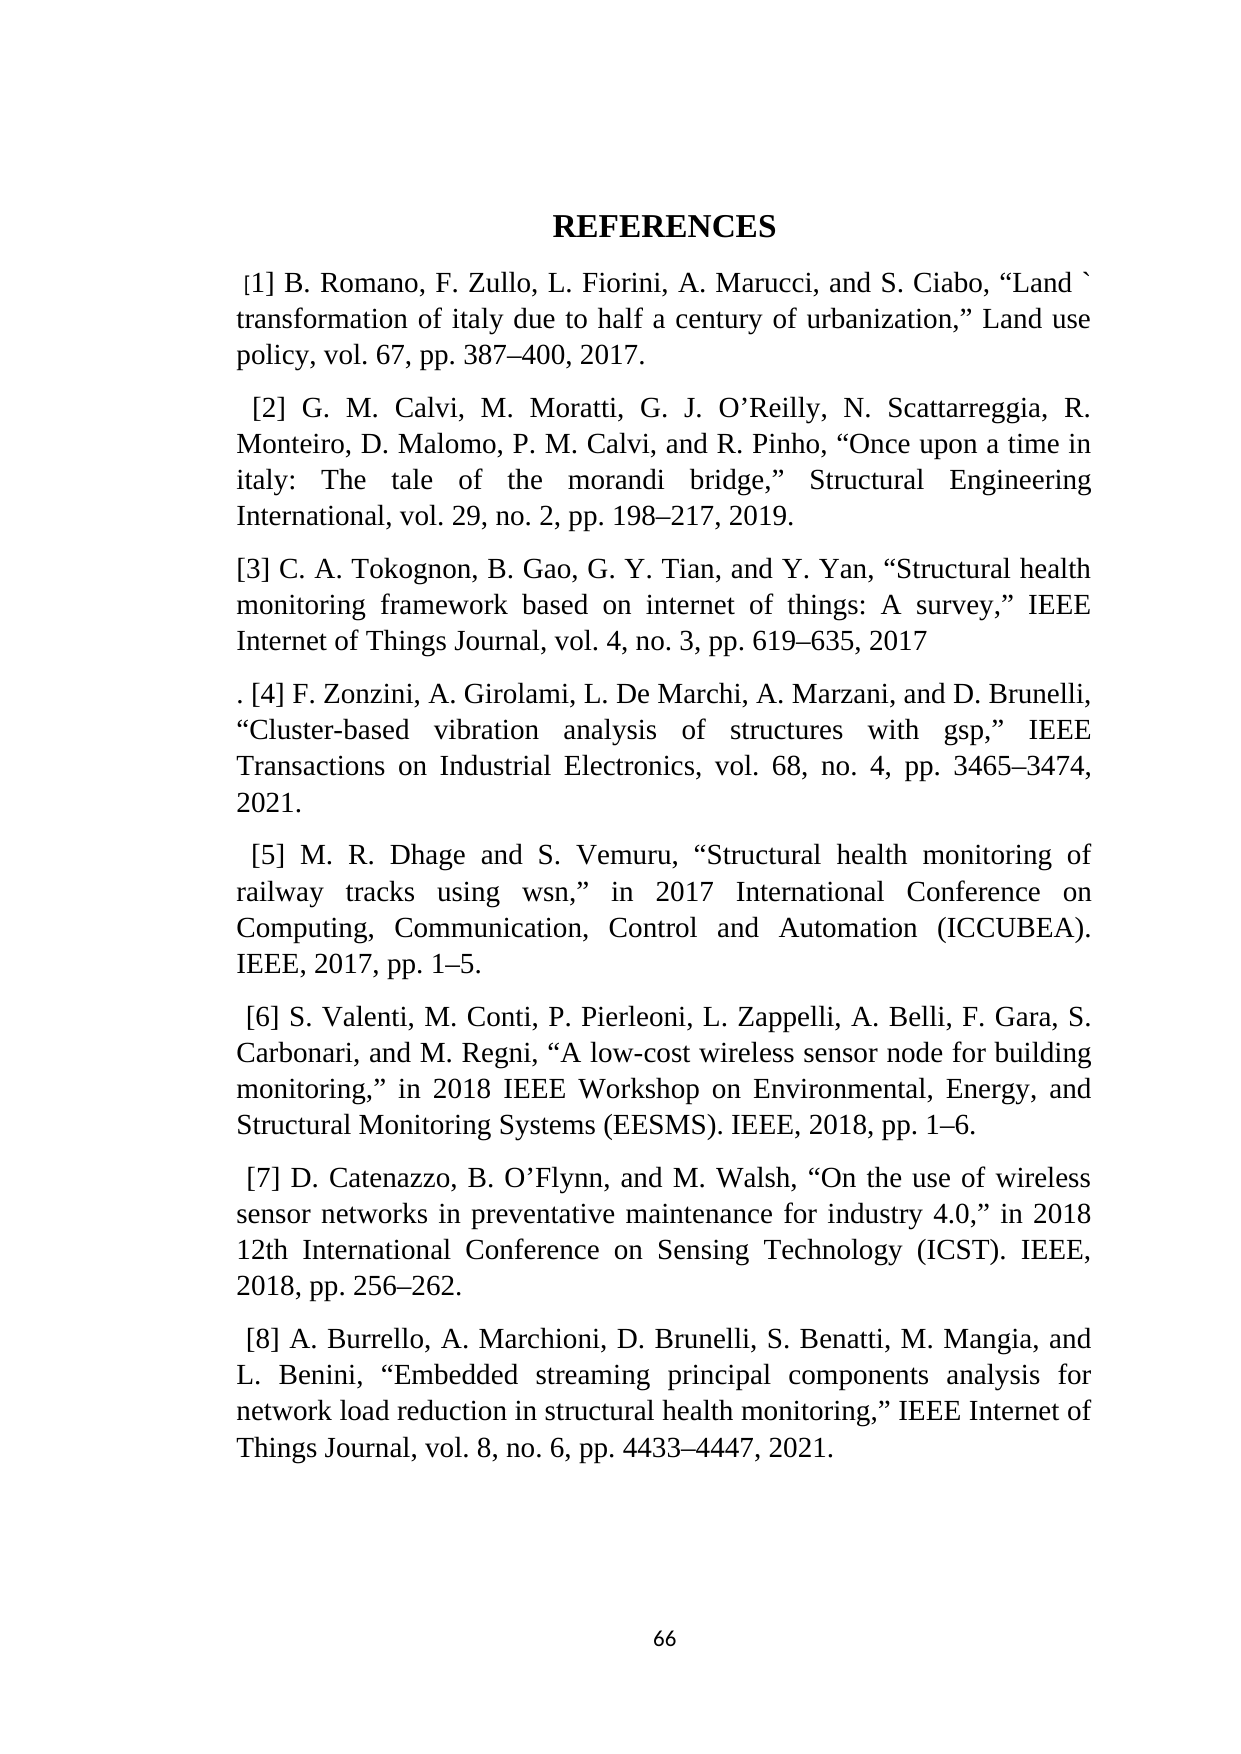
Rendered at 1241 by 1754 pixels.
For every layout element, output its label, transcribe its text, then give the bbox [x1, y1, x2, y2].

text [6] S. Valenti, M. Conti, P. Pierleoni, L. Zappelli, A. Belli, F. Gara, S. Carbonari, and M. Regni, “A low-cost wireless sensor node for building monitoring,” in 2018 IEEE Workshop on Environmental, Energy, and Structural Monitoring Systems (EESMS). IEEE, 2018, pp. 1–6. [236, 999, 1092, 1141]
text REFERENCES [236, 207, 1092, 245]
text . [4] F. Zonzini, A. Girolami, L. De Marchi, A. Marzani, and D. Brunelli, “Cluster-based vibration analysis of structures with gsp,” IEEE Transactions on Industrial Electronics, vol. 68, no. 4, pp. 3465–3474, 2021. [236, 676, 1092, 818]
text [7] D. Catenazzo, B. O’Flynn, and M. Walsh, “On the use of wireless sensor networks in preventative maintenance for industry 4.0,” in 2018 12th International Conference on Sensing Technology (ICST). IEEE, 2018, pp. 256–262. [236, 1160, 1092, 1302]
text [1] B. Romano, F. Zullo, L. Fiorini, A. Marucci, and S. Ciabo, “Land ` transformation of italy due to half a century of urbanization,” Land use policy, vol. 67, pp. 387–400, 2017. [236, 265, 1092, 371]
text [8] A. Burrello, A. Marchioni, D. Brunelli, S. Benatti, M. Mangia, and L. Benini, “Embedded streaming principal components analysis for network load reduction in structural health monitoring,” IEEE Internet of Things Journal, vol. 8, no. 6, pp. 4433–4447, 2021. [236, 1321, 1092, 1463]
text [2] G. M. Calvi, M. Moratti, G. J. O’Reilly, N. Scattarreggia, R. Monteiro, D. Malomo, P. M. Calvi, and R. Pinho, “Once upon a time in italy: The tale of the morandi bridge,” Structural Engineering International, vol. 29, no. 2, pp. 198–217, 2019. [236, 390, 1092, 532]
text [5] M. R. Dhage and S. Vemuru, “Structural health monitoring of railway tracks using wsn,” in 2017 International Conference on Computing, Communication, Control and Automation (ICCUBEA). IEEE, 2017, pp. 1–5. [236, 837, 1092, 979]
text [3] C. A. Tokognon, B. Gao, G. Y. Tian, and Y. Yan, “Structural health monitoring framework based on internet of things: A survey,” IEEE Internet of Things Journal, vol. 4, no. 3, pp. 619–635, 2017 [236, 551, 1092, 657]
